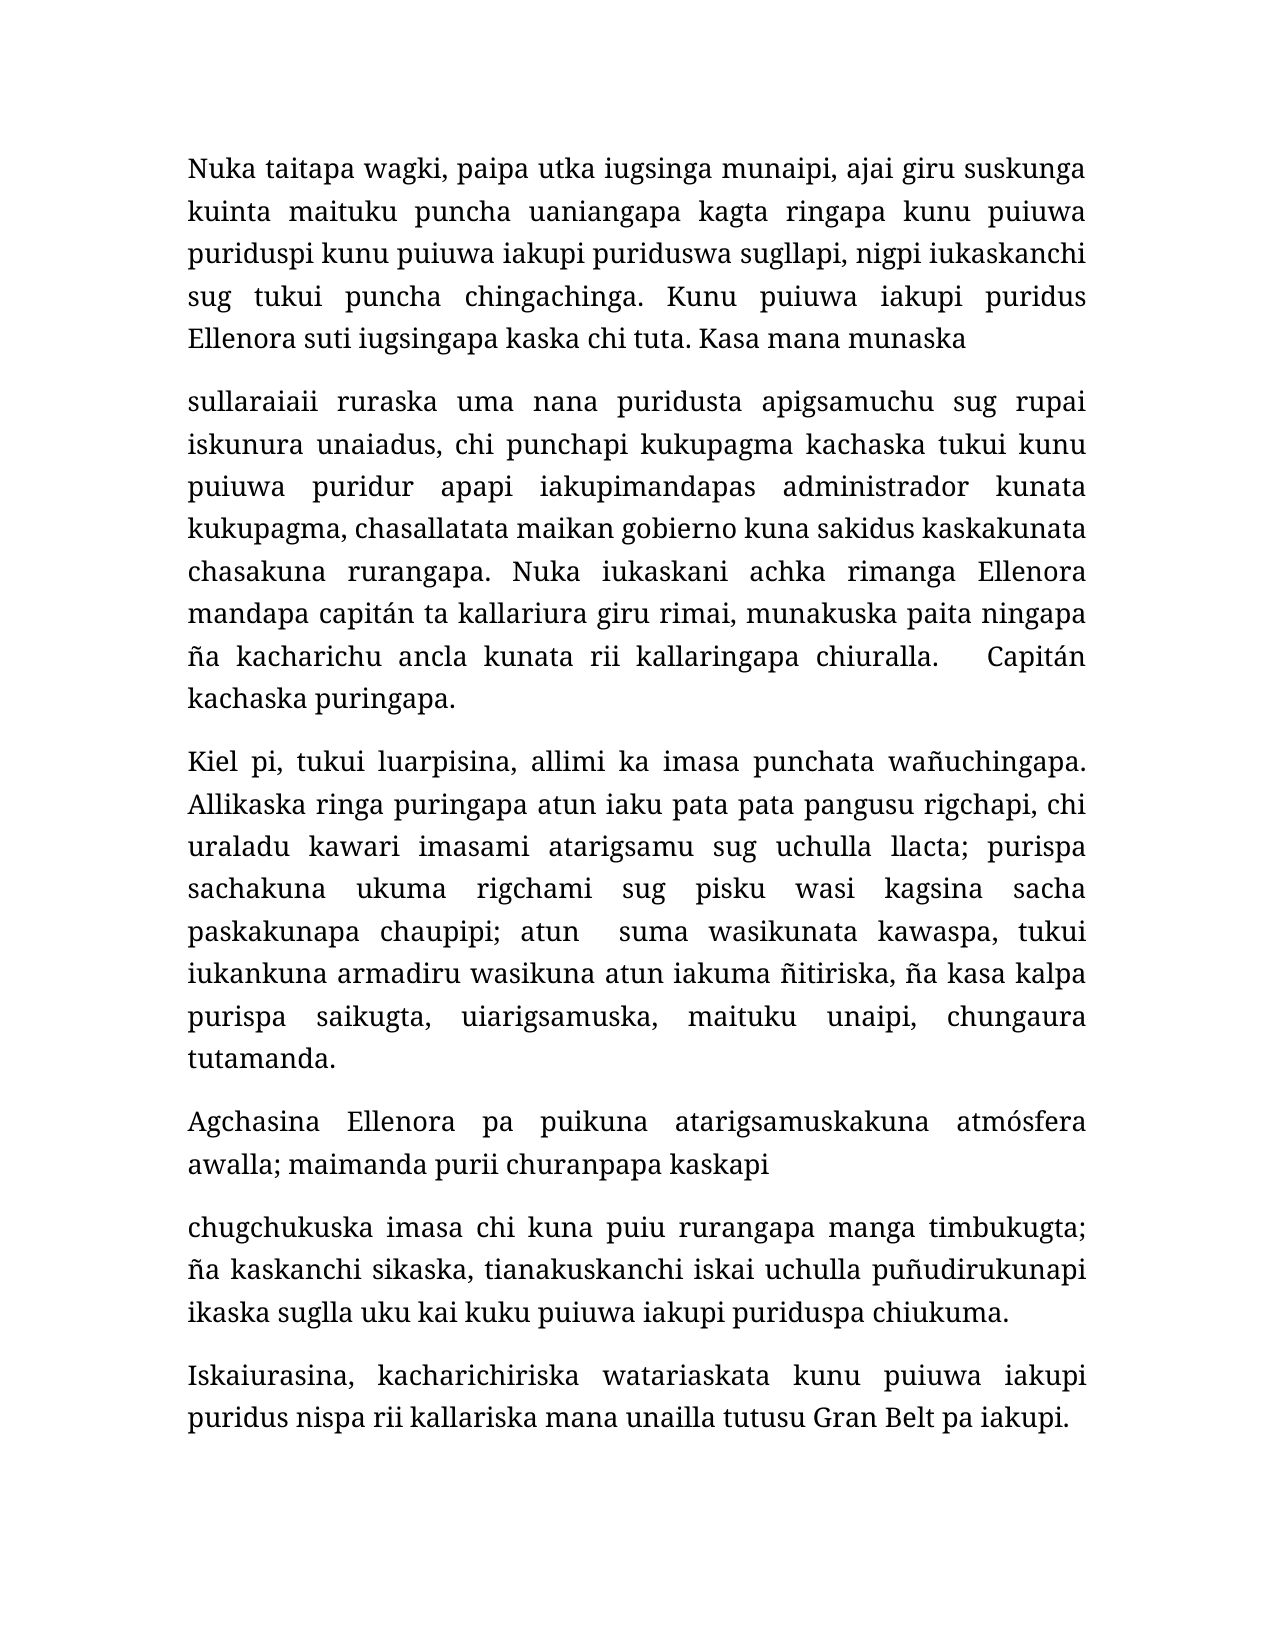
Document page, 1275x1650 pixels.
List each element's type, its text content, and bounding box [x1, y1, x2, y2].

text Iskaiurasina, kacharichiriska watariaskata kunu puiuwa iakupi puridus nispa rii kallariska mana unailla tutusu Gran Belt pa iakupi. [187, 1356, 1087, 1436]
text Agchasina Ellenora pa puikuna atarigsamuskakuna atmósfera awalla; maimanda purii churanpapa kaskapi [187, 1103, 1087, 1182]
text chugchukuska imasa chi kuna puiu rurangapa manga timbukugta; ña kaskanchi sikaska, tianakuskanchi iskai uchulla puñudirukunapi ikaska suglla uku kai kuku puiuwa iakupi puriduspa chiukuma. [187, 1208, 1087, 1330]
text Nuka taitapa wagki, paipa utka iugsinga munaipi, ajai giru suskunga kuinta maituku puncha uaniangapa kagta ringapa kunu puiuwa puriduspi kunu puiuwa iakupi puriduswa sugllapi, nigpi iukaskanchi sug tukui puncha chingachinga. Kunu puiuwa iakupi puridus Ellenora suti iugsingapa kaska chi tuta. Kasa mana munaska [187, 150, 1087, 356]
text Kiel pi, tukui luarpisina, allimi ka imasa punchata wañuchingapa. Allikaska ringa puringapa atun iaku pata pata pangusu rigchapi, chi uraladu kawari imasami atarigsamu sug uchulla llacta; purispa sachakuna ukuma rigchami sug pisku wasi kagsina sacha paskakunapa chaupipi; atun suma wasikunata kawaspa, tukui iukankuna armadiru wasikuna atun iakuma ñitiriska, ña kasa kalpa purispa saikugta, uiarigsamuska, maituku unaipi, chungaura tutamanda. [187, 743, 1087, 1076]
text sullaraiaii ruraska uma nana puridusta apigsamuchu sug rupai iskunura unaiadus, chi punchapi kukupagma kachaska tukui kunu puiuwa puridur apapi iakupimandapas administrador kunata kukupagma, chasallatata maikan gobierno kuna sakidus kaskakunata chasakuna rurangapa. Nuka iukaskani achka rimanga Ellenora mandapa capitán ta kallariura giru rimai, munakuska paita ningapa ña kacharichu ancla kunata rii kallaringapa chiuralla. Capitán kachaska puringapa. [187, 383, 1087, 716]
